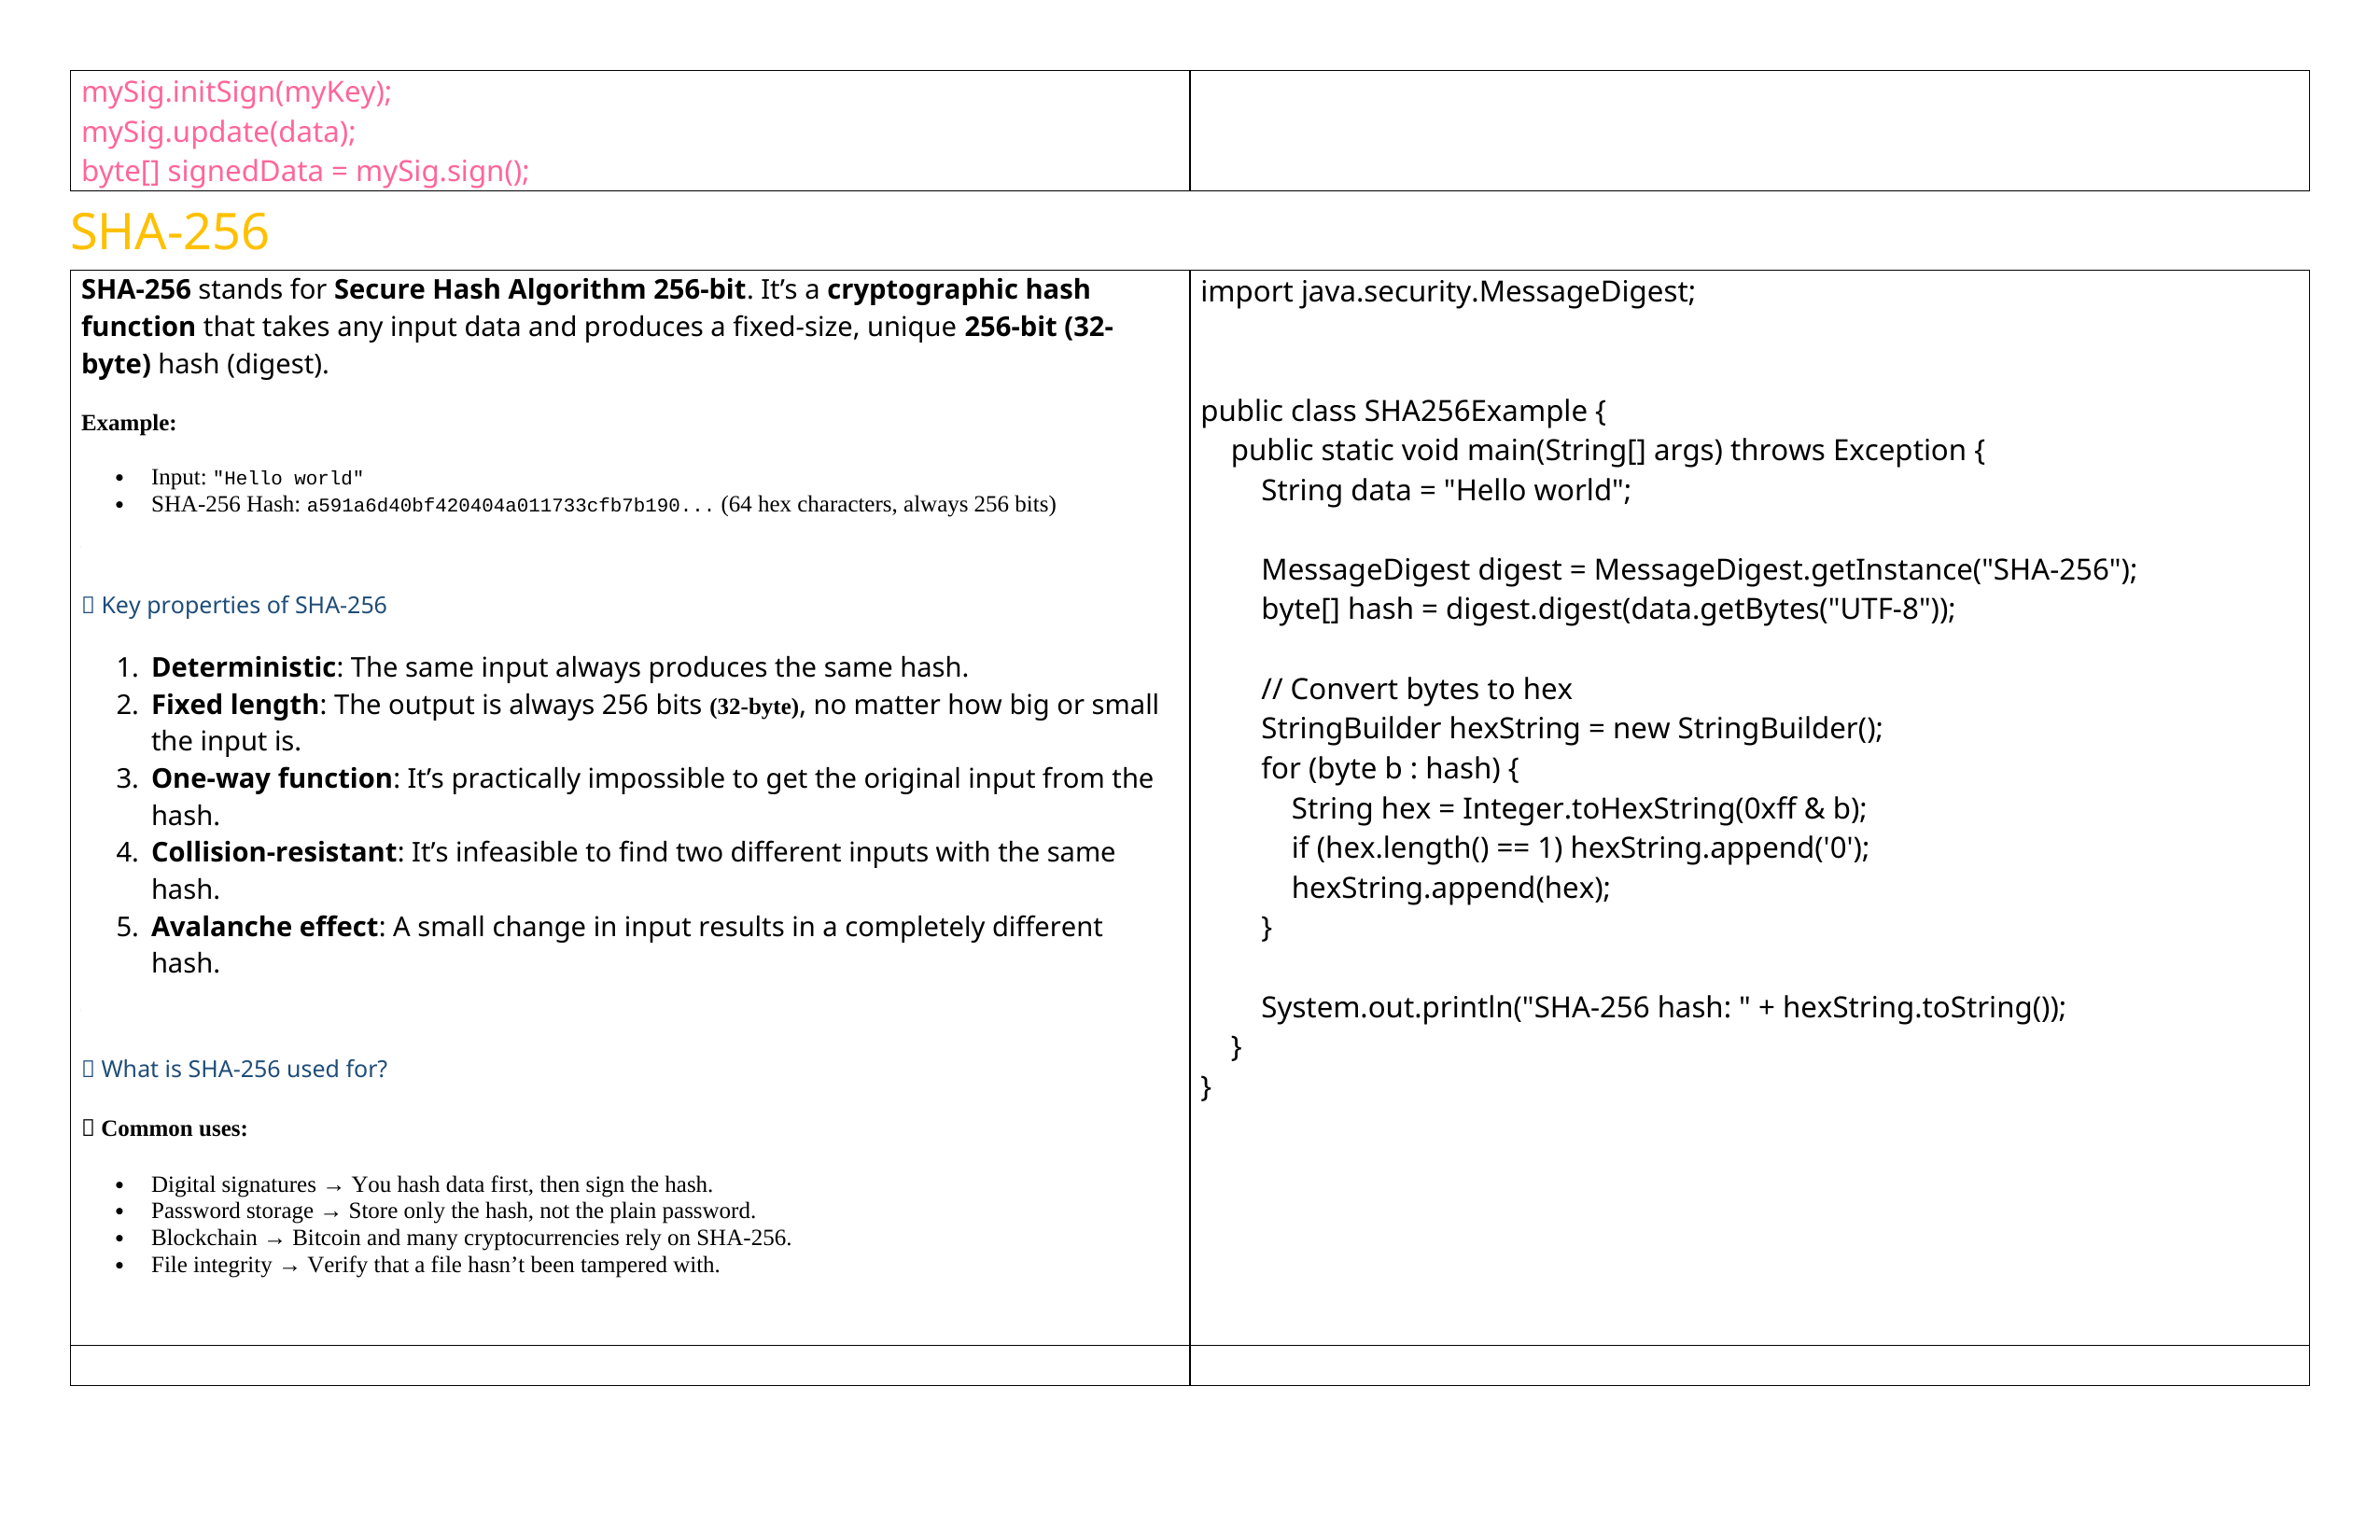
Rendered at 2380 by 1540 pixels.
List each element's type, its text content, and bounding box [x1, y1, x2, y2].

table_cell [1191, 1346, 2309, 1385]
table_cell [71, 1346, 1189, 1385]
table_header [1191, 71, 2309, 190]
text SHA-256 [70, 195, 2310, 264]
